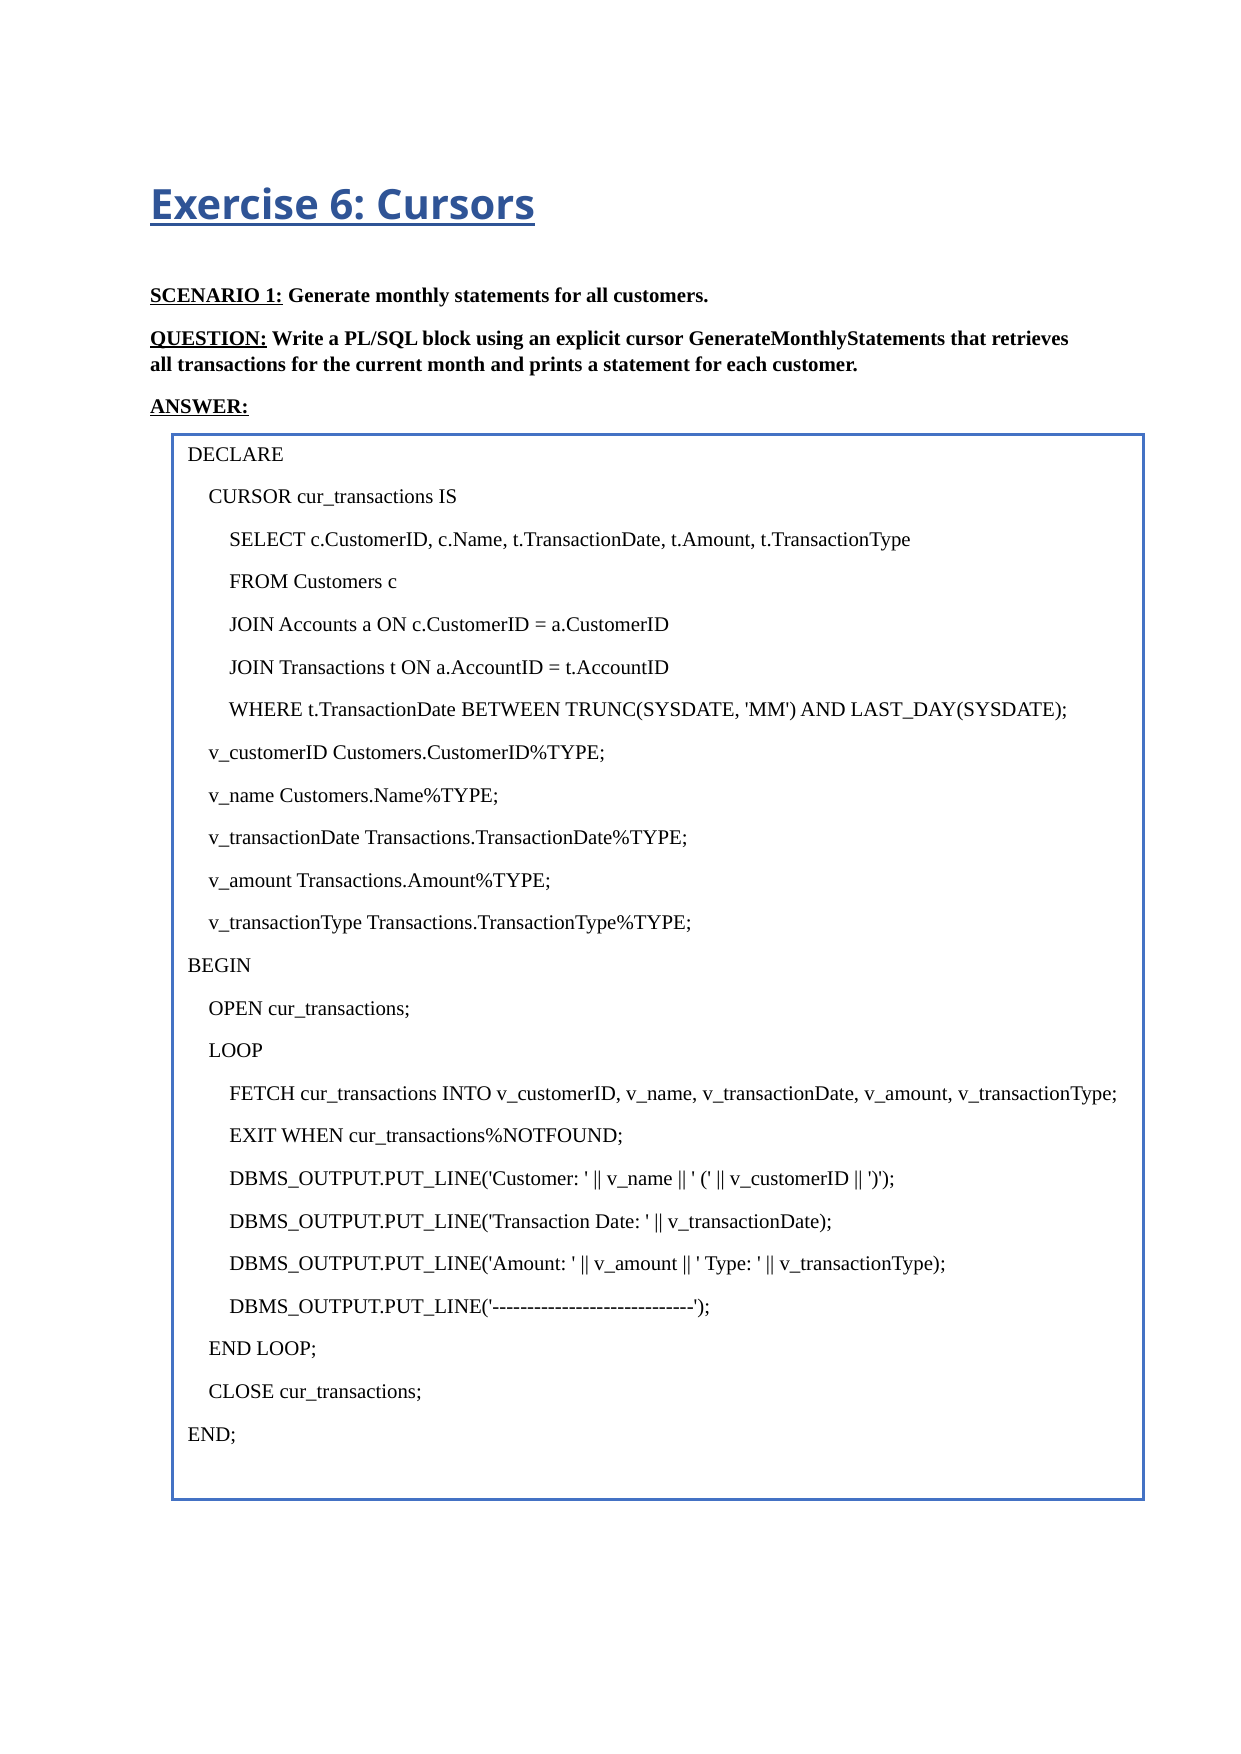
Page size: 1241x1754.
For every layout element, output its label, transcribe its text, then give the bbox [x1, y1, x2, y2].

text ANSWER: [150, 394, 1090, 418]
text QUESTION: Write a PL/SQL block using an explicit cursor GenerateMonthlyStatements that retrieves all transactions for the current month and prints a statement for each customer. [150, 326, 1090, 376]
subtitle Exercise 6: Cursors [150, 175, 1090, 232]
text SCENARIO 1: Generate monthly statements for all customers. [150, 283, 1090, 307]
